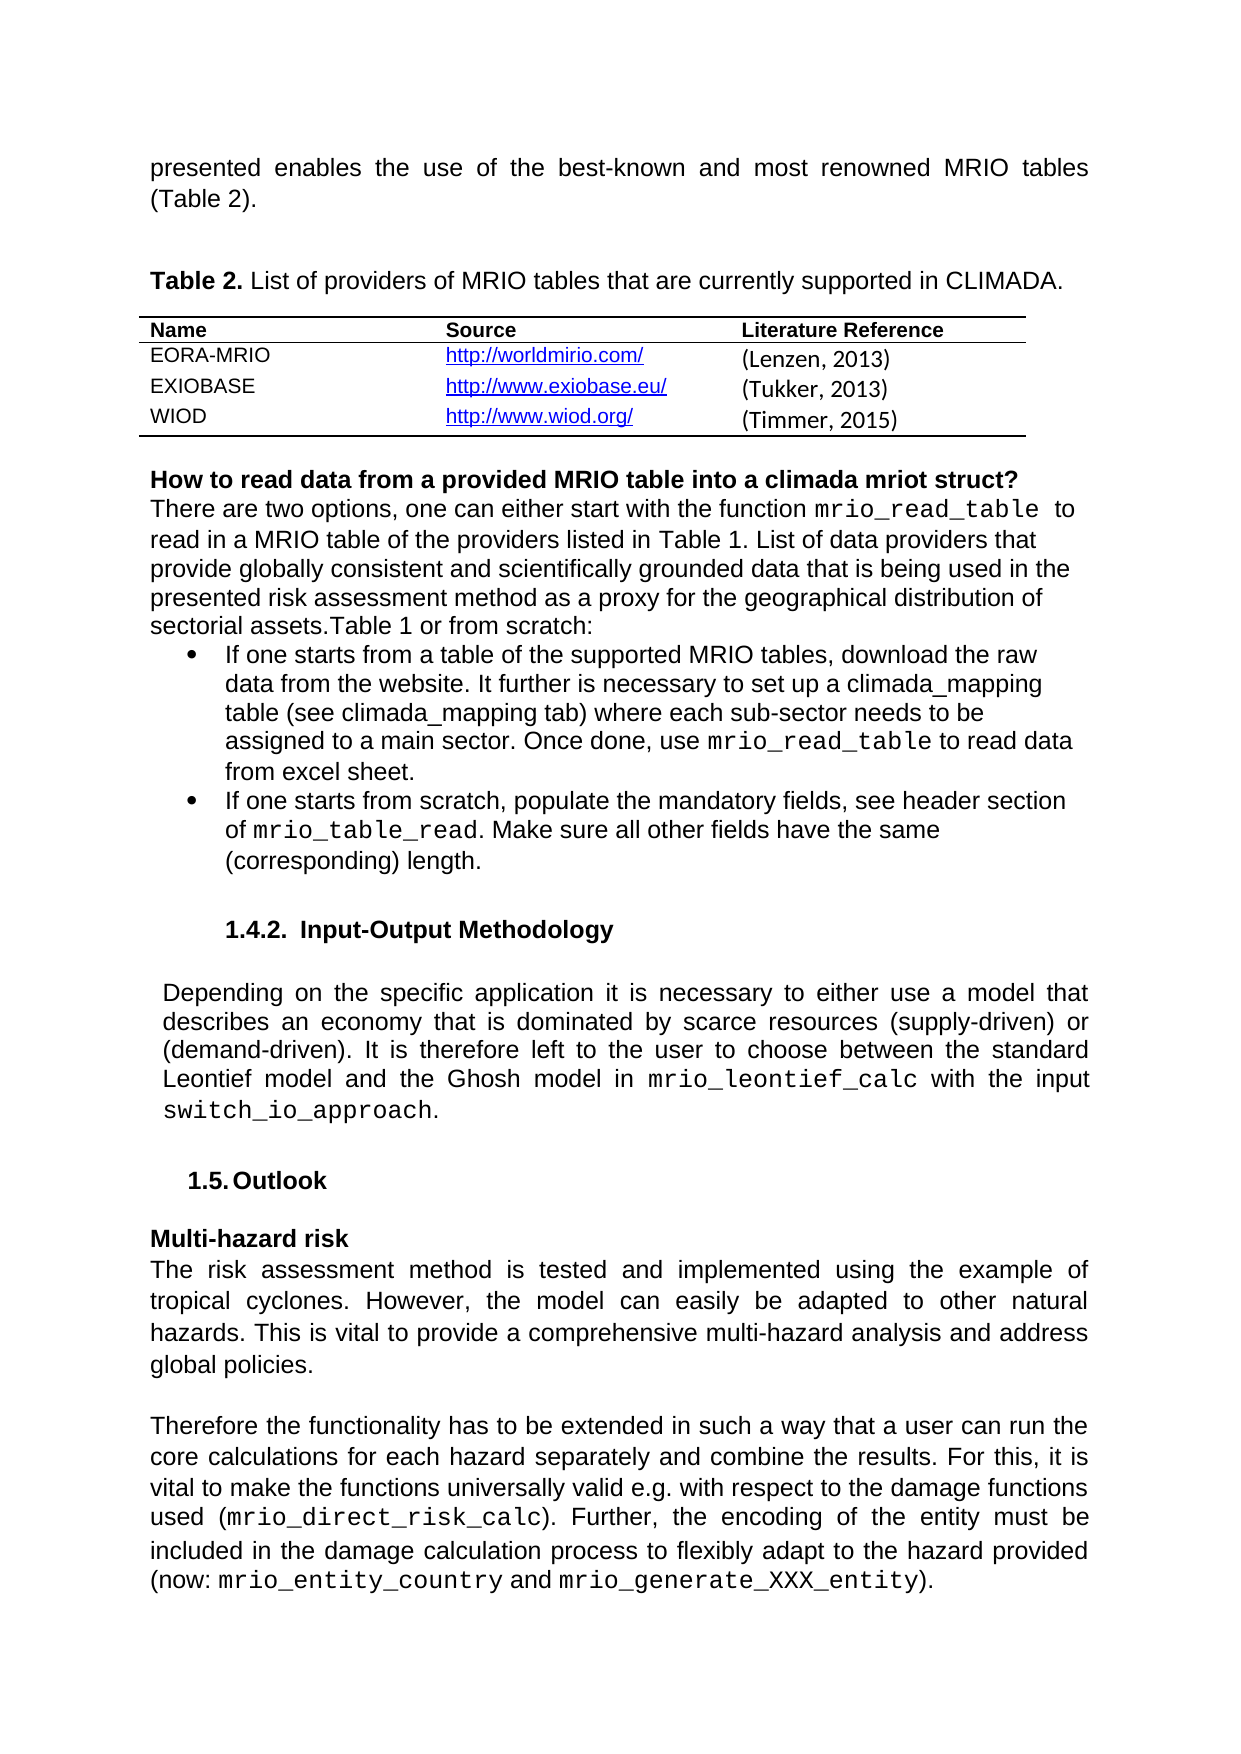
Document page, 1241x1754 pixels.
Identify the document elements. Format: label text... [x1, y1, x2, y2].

table_cell [730, 343, 1026, 373]
table_header Name [139, 318, 434, 342]
table_cell WIOD [139, 404, 434, 434]
table_cell EORA-MRIO [139, 343, 434, 373]
text Multi-hazard risk [150, 1224, 1090, 1253]
table_header Source [434, 318, 730, 342]
table_cell [730, 374, 1026, 404]
table_cell http://worldmirio.com/ [434, 343, 730, 373]
text How to read data from a provided MRIO table into a climada mriot struct? [150, 465, 1090, 494]
table_cell EXIOBASE [139, 374, 434, 404]
text Therefore the functionality has to be extended in such a way that a user can run the core calculations for each hazard separately and combine the results. For this, it is vital to make the functions universally valid e.g. with respect to the damage functions used (mrio_direct_risk_calc). Further, the encoding of the entity must be included in the damage calculation process to flexibly adapt to the hazard provided (now: mrio_entity_country and mrio_generate_XXX_entity). [150, 1408, 1090, 1596]
table_cell http://www.wiod.org/ [434, 404, 730, 434]
table_header Literature Reference [730, 318, 1026, 342]
list If one starts from a table of the supported MRIO tables, download the raw data from the website. It further is necessary to set up a climada_mapping table (see climada_mapping tab) where each sub-sector needs to be assigned to a main sector. Once done, use mrio_read_table to read data from excel sheet. [187, 640, 1090, 786]
table_cell http://www.exiobase.eu/ [434, 374, 730, 404]
list If one starts from scratch, populate the mandatory fields, see header section of mrio_table_read. Make sure all other fields have the same (corresponding) length. [187, 786, 1090, 874]
text The risk assessment method is tested and implemented using the example of tropical cyclones. However, the model can easily be adapted to other natural hazards. This is vital to provide a comprehensive multi-hazard analysis and address global policies. [150, 1253, 1090, 1380]
subtitle Outlook [187, 1166, 1090, 1195]
text Depending on the specific application it is necessary to either use a model that describes an economy that is dominated by scarce resources (supply-driven) or (demand-driven). It is therefore left to the user to choose between the standard Leontief model and the Ghosh model in mrio_leontief_calc with the input switch_io_approach. [162, 978, 1090, 1126]
subtitle Input-Output Methodology [225, 915, 1090, 943]
table_cell [730, 404, 1026, 434]
